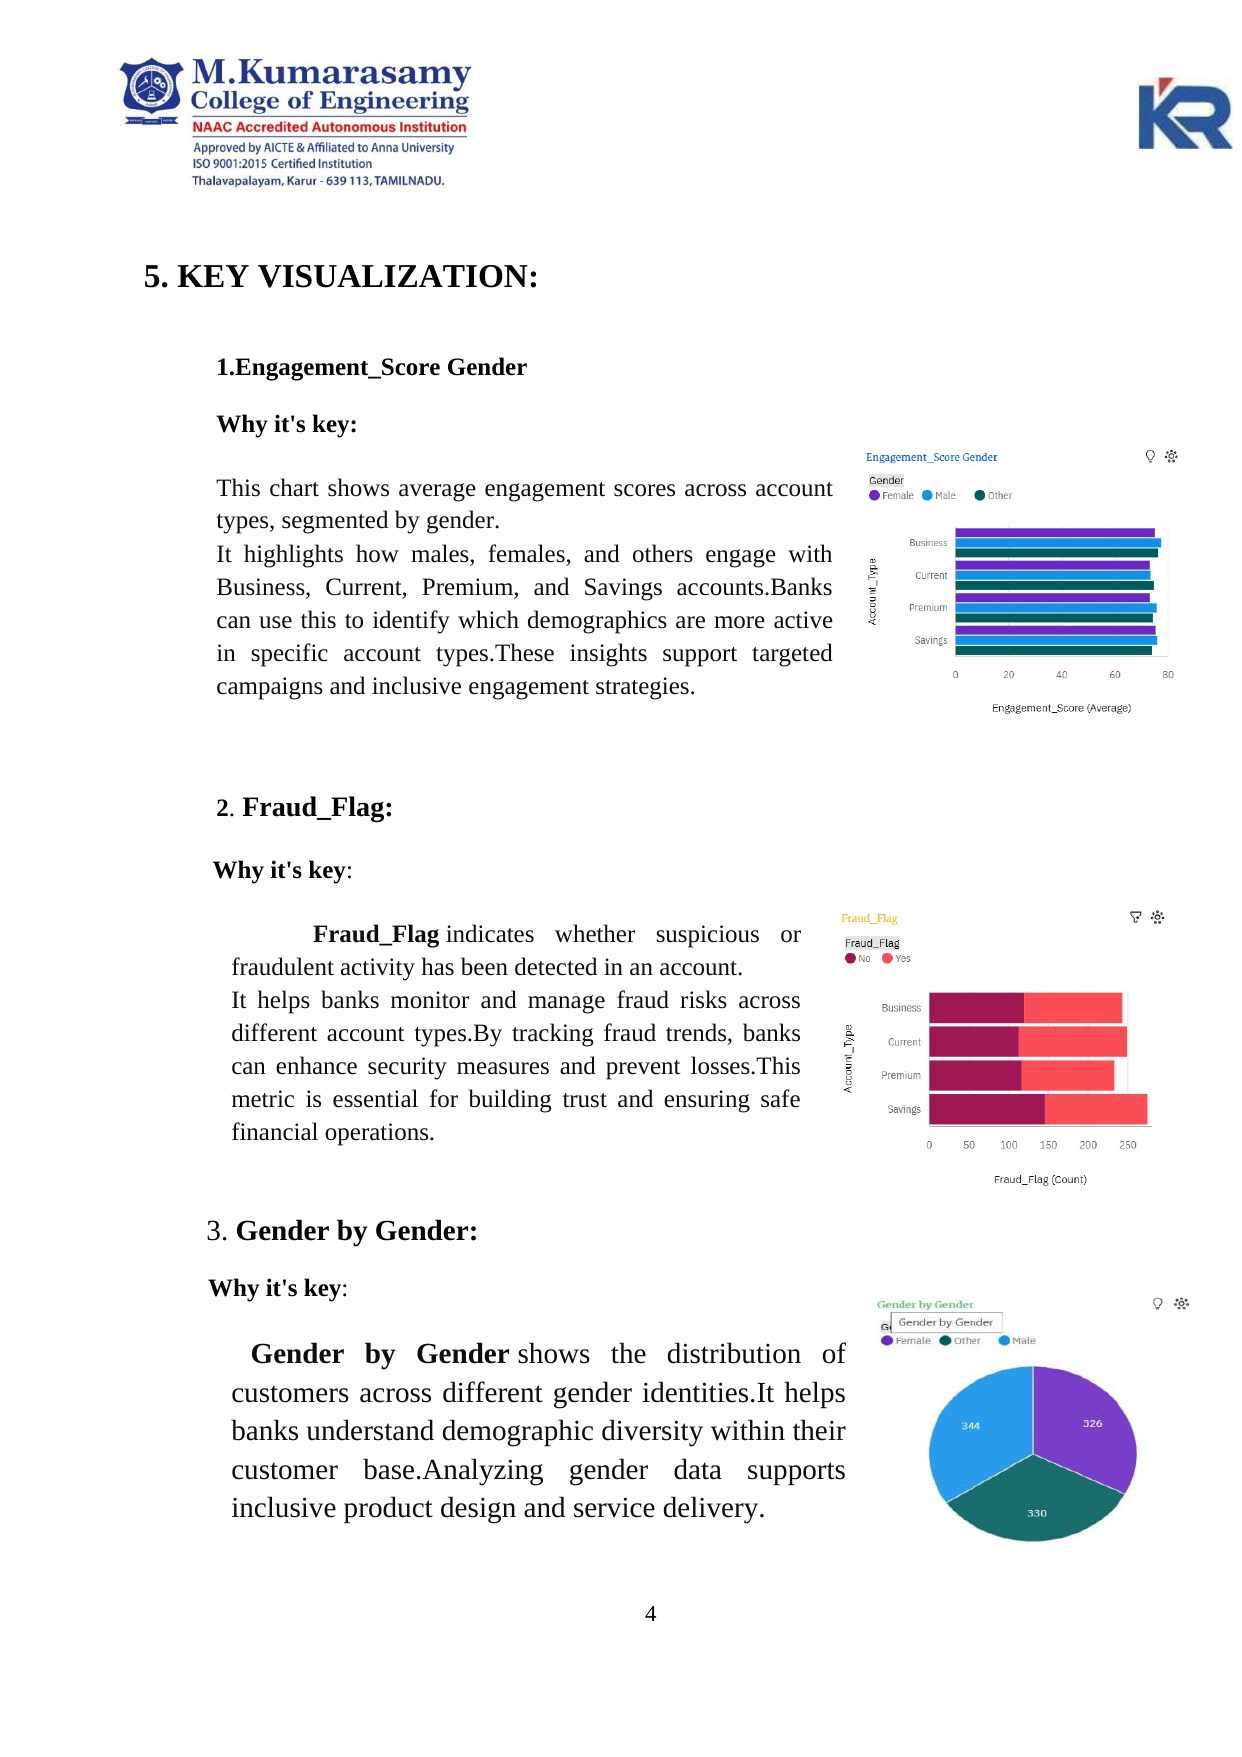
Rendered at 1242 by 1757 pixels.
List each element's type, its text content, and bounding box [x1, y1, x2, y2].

text 2. Fraud_Flag: [216, 790, 1175, 822]
list 1.Engagement_Score Gender [216, 352, 1175, 381]
picture [852, 443, 1178, 728]
text This chart shows average engagement scores across account types, segmented by gender. It highlights how males, females, and others engage with Business, Current, Premium, and Savings accounts.Banks can use this to identify which demographics are more active in specific account types.These insights support targeted campaigns and inclusive engagement strategies. [216, 473, 852, 699]
picture [865, 1290, 1191, 1556]
picture [1138, 77, 1233, 149]
text Why it's key: [0, 855, 1175, 915]
text Why it's key: [216, 409, 1175, 469]
text Gender by Gender shows the distribution of customers across different gender identities.It helps banks understand demographic diversity within their customer base.Analyzing gender data supports inclusive product design and service delivery. [231, 1336, 865, 1524]
text 5. KEY VISUALIZATION: [0, 256, 1175, 294]
text Why it's key: [0, 1273, 1175, 1332]
picture [115, 50, 477, 196]
text 3. Gender by Gender: [0, 1213, 1175, 1247]
text Fraud_Flag indicates whether suspicious or fraudulent activity has been detected in an account. It helps banks monitor and manage fraud risks across different account types.By tracking fraud trends, banks can enhance security measures and prevent losses.This metric is essential for building trust and ensuring safe financial operations. [231, 919, 820, 1146]
picture [820, 904, 1181, 1193]
